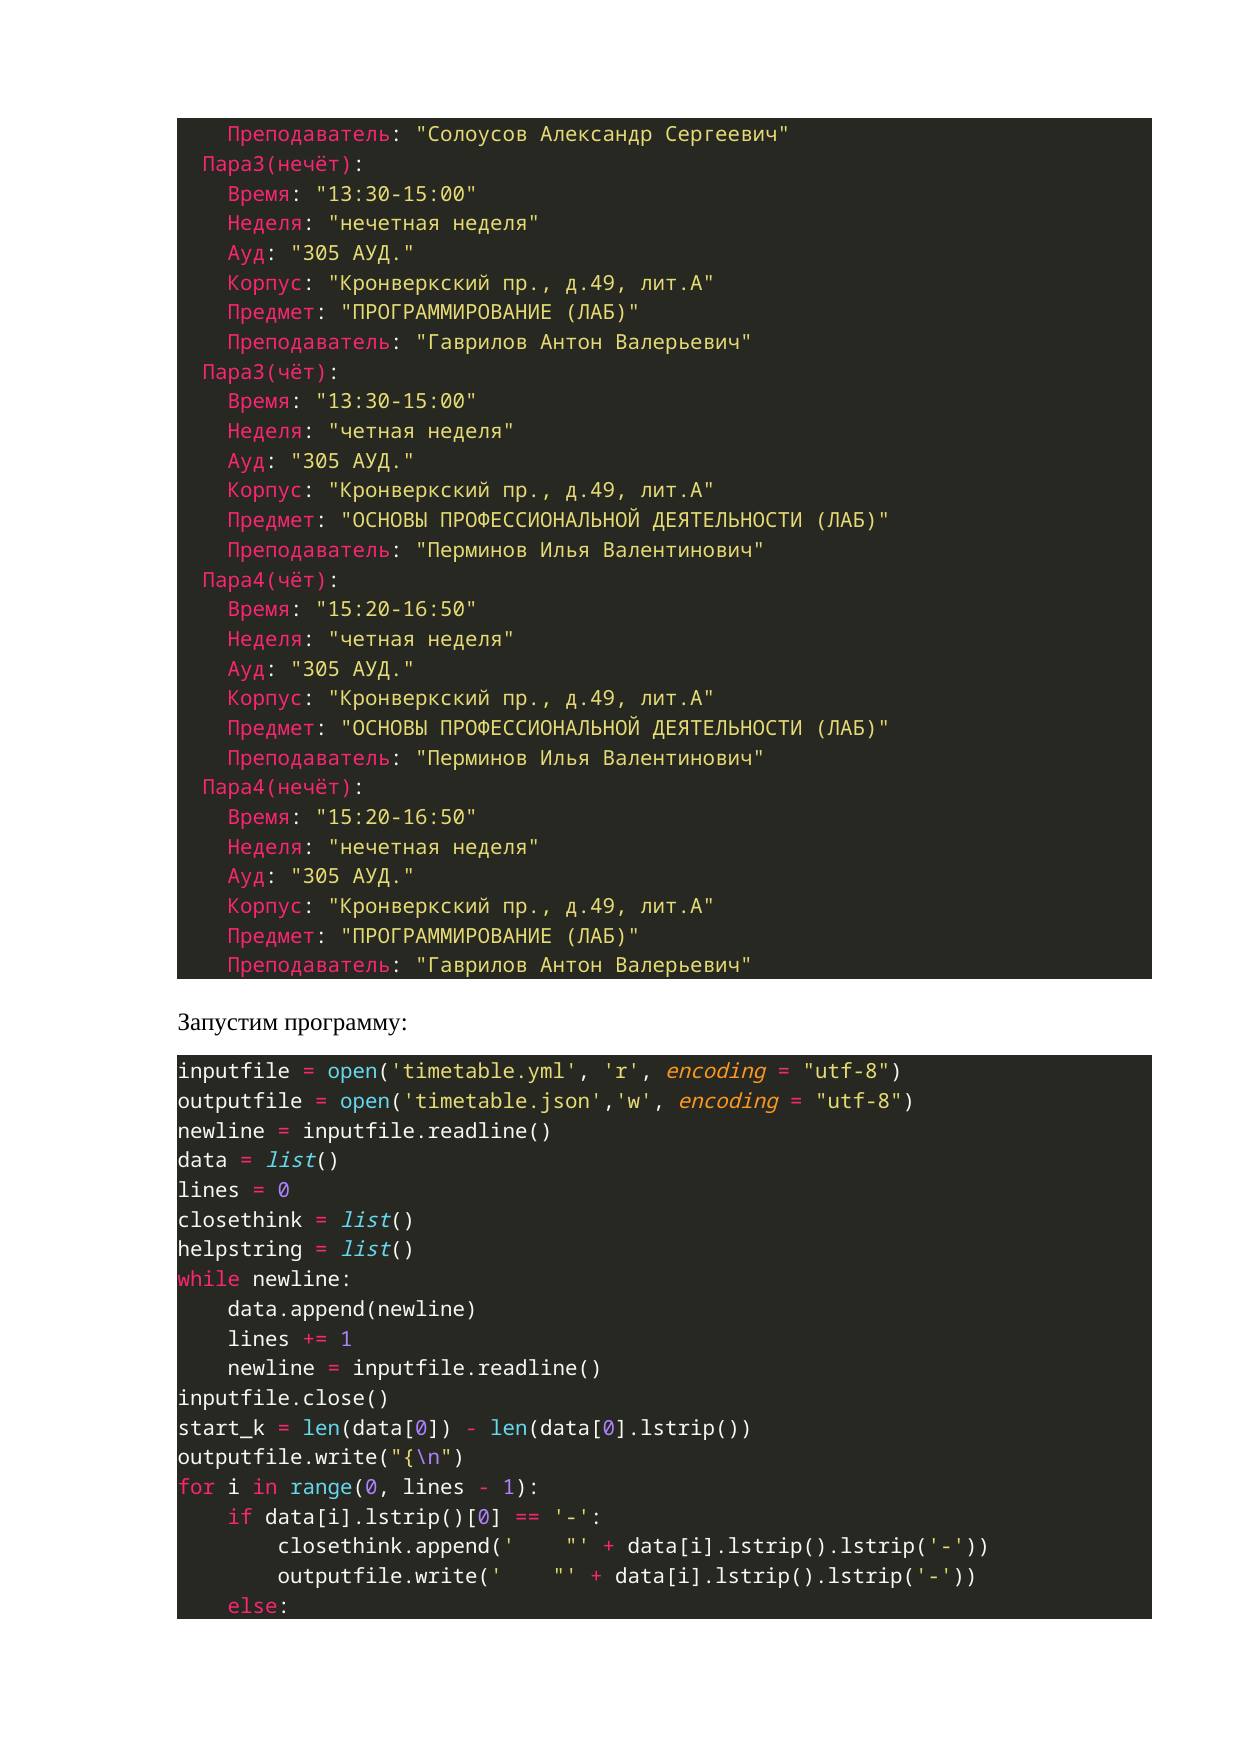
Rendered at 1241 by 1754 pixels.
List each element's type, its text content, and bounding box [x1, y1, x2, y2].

text Время: "13:30-15:00" [177, 385, 1152, 415]
text Неделя: "четная неделя" [177, 623, 1152, 652]
text lines = 0 [177, 1174, 1152, 1204]
text outputfile = open('timetable.json','w', encoding = "utf-8") [177, 1085, 1152, 1114]
text outputfile.write("{\n") [177, 1441, 1152, 1471]
text Неделя: "четная неделя" [177, 415, 1152, 445]
text Предмет: "ПРОГРАММИРОВАНИЕ (ЛАБ)" [177, 296, 1152, 326]
text closethink.append(' "' + data[i].lstrip().lstrip('-')) [177, 1530, 1152, 1560]
text Корпус: "Кронверкский пр., д.49, лит.А" [177, 682, 1152, 712]
text Предмет: "ОСНОВЫ ПРОФЕССИОНАЛЬНОЙ ДЕЯТЕЛЬНОСТИ (ЛАБ)" [177, 504, 1152, 534]
text Неделя: "нечетная неделя" [177, 831, 1152, 860]
text Ауд: "305 АУД." [177, 445, 1152, 474]
text helpstring = list() [177, 1233, 1152, 1263]
text Ауд: "305 АУД." [177, 237, 1152, 267]
text inputfile.close() [177, 1382, 1152, 1411]
text Корпус: "Кронверкский пр., д.49, лит.А" [177, 474, 1152, 504]
text start_k = len(data[0]) - len(data[0].lstrip()) [177, 1411, 1152, 1441]
text Неделя: "нечетная неделя" [177, 207, 1152, 237]
text Пара3(нечёт): [177, 148, 1152, 177]
text lines += 1 [177, 1322, 1152, 1352]
text newline = inputfile.readline() [177, 1114, 1152, 1144]
text inputfile = open('timetable.yml', 'r', encoding = "utf-8") [177, 1055, 1152, 1085]
text for i in range(0, lines - 1): [177, 1471, 1152, 1501]
text Корпус: "Кронверкский пр., д.49, лит.А" [177, 890, 1152, 920]
text Время: "13:30-15:00" [177, 177, 1152, 207]
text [177, 118, 1152, 148]
text Ауд: "305 АУД." [177, 652, 1152, 682]
text else: [177, 1589, 1152, 1619]
text newline = inputfile.readline() [177, 1352, 1152, 1382]
text Предмет: "ПРОГРАММИРОВАНИЕ (ЛАБ)" [177, 920, 1152, 949]
text Преподаватель: "Гаврилов Антон Валерьевич" [177, 949, 1152, 979]
text outputfile.write(' "' + data[i].lstrip().lstrip('-')) [177, 1560, 1152, 1589]
text Преподаватель: "Перминов Илья Валентинович" [177, 742, 1152, 771]
text while newline: [177, 1263, 1152, 1293]
text Время: "15:20-16:50" [177, 801, 1152, 831]
text Ауд: "305 АУД." [177, 860, 1152, 890]
text Пара4(нечёт): [177, 771, 1152, 801]
text Запустим программу: [177, 1007, 1152, 1036]
text Пара4(чёт): [177, 563, 1152, 593]
text closethink = list() [177, 1204, 1152, 1233]
text Преподаватель: "Гаврилов Антон Валерьевич" [177, 326, 1152, 356]
text Предмет: "ОСНОВЫ ПРОФЕССИОНАЛЬНОЙ ДЕЯТЕЛЬНОСТИ (ЛАБ)" [177, 712, 1152, 742]
text Время: "15:20-16:50" [177, 593, 1152, 623]
text Корпус: "Кронверкский пр., д.49, лит.А" [177, 267, 1152, 296]
text Преподаватель: "Перминов Илья Валентинович" [177, 534, 1152, 563]
text if data[i].lstrip()[0] == '-': [177, 1501, 1152, 1530]
text data = list() [177, 1144, 1152, 1174]
text data.append(newline) [177, 1293, 1152, 1322]
text Пара3(чёт): [177, 356, 1152, 385]
